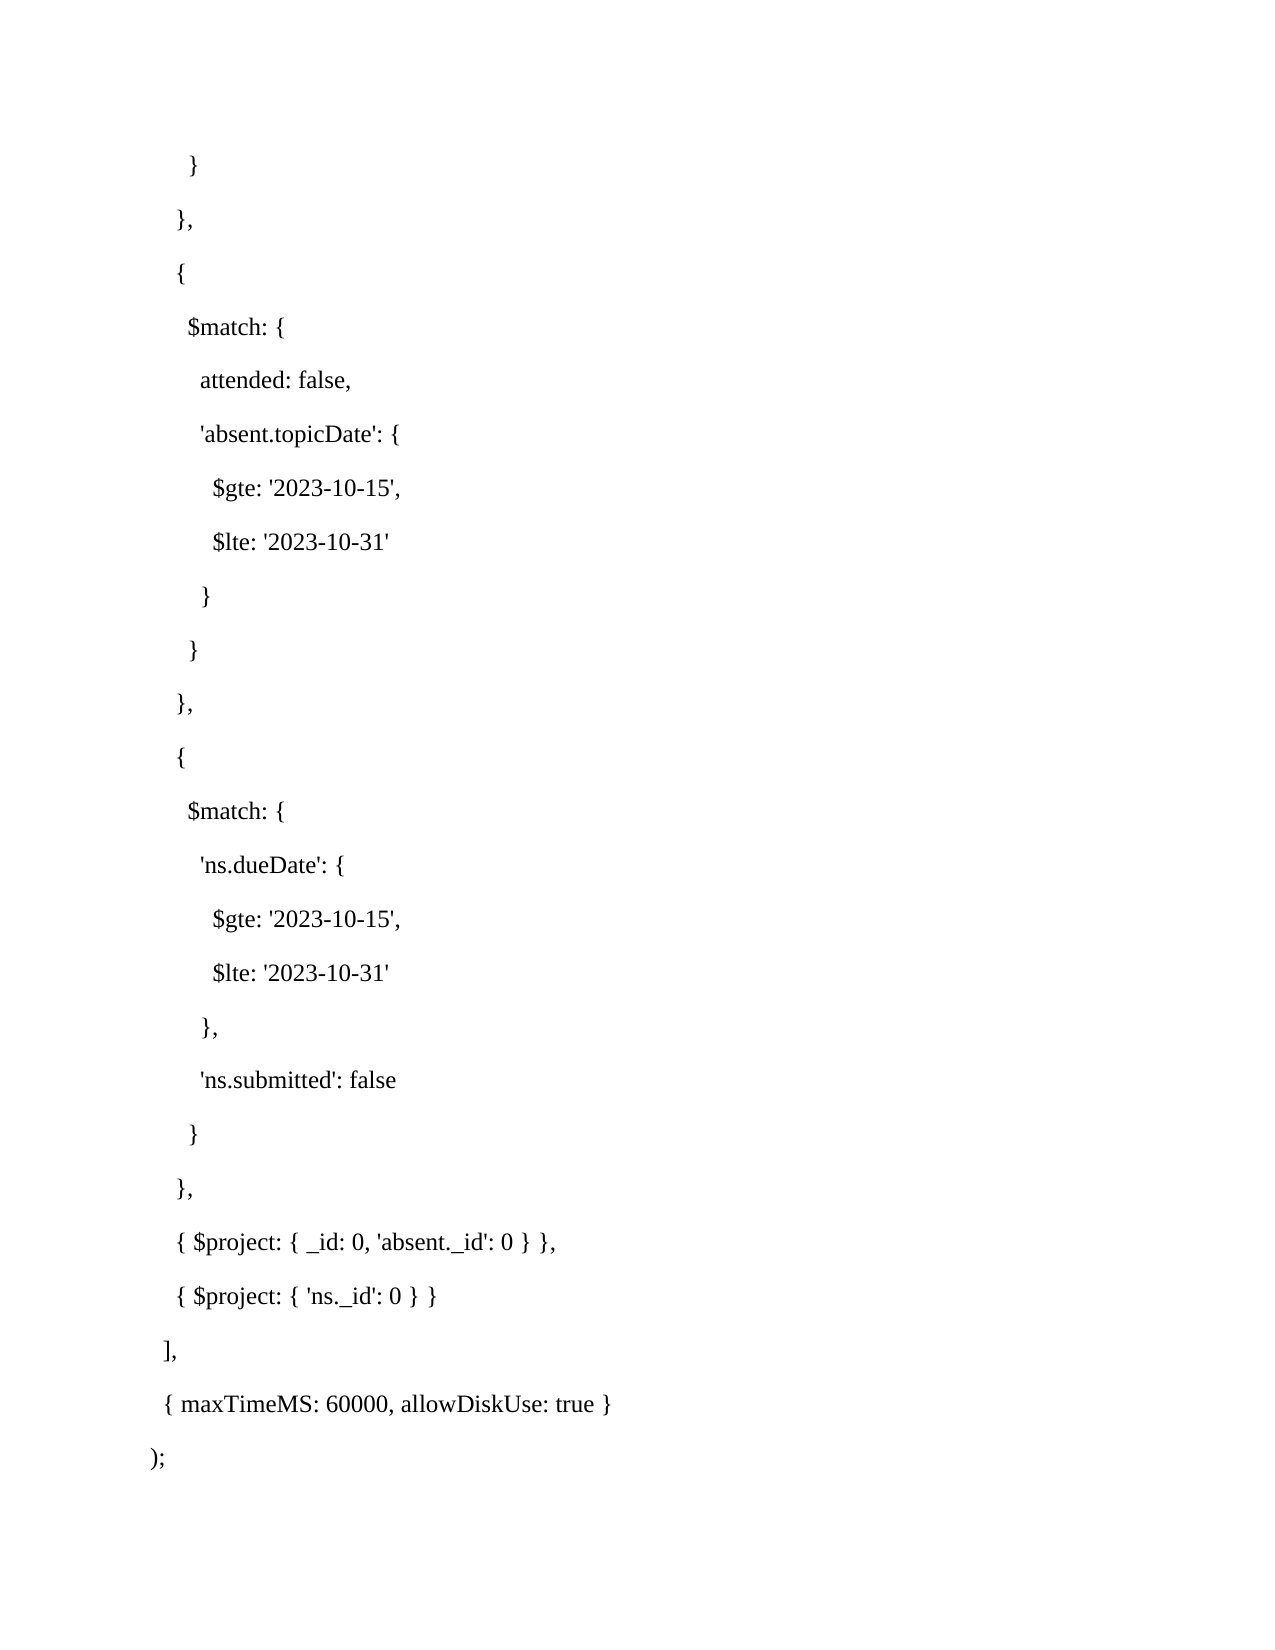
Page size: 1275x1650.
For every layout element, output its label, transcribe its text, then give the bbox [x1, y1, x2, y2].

text }, [150, 204, 1125, 233]
text ); [150, 1442, 1125, 1471]
text $gte: '2023-10-15', [150, 473, 1125, 502]
text }, [150, 688, 1125, 717]
text { [150, 258, 1125, 286]
text { $project: { 'ns._id': 0 } } [150, 1281, 1125, 1310]
text { $project: { _id: 0, 'absent._id': 0 } }, [150, 1227, 1125, 1256]
text }, [150, 1173, 1125, 1202]
text $match: { [150, 312, 1125, 340]
text } [150, 581, 1125, 609]
text 'absent.topicDate': { [150, 419, 1125, 448]
text }, [150, 1012, 1125, 1040]
text { [150, 742, 1125, 771]
text $lte: '2023-10-31' [150, 527, 1125, 556]
text $lte: '2023-10-31' [150, 958, 1125, 987]
text ], [150, 1335, 1125, 1363]
text { maxTimeMS: 60000, allowDiskUse: true } [150, 1389, 1125, 1417]
text attended: false, [150, 365, 1125, 394]
text } [150, 635, 1125, 663]
text 'ns.submitted': false [150, 1066, 1125, 1094]
text $match: { [150, 796, 1125, 825]
text $gte: '2023-10-15', [150, 904, 1125, 933]
text 'ns.dueDate': { [150, 850, 1125, 879]
text } [150, 150, 1125, 179]
text } [150, 1119, 1125, 1148]
